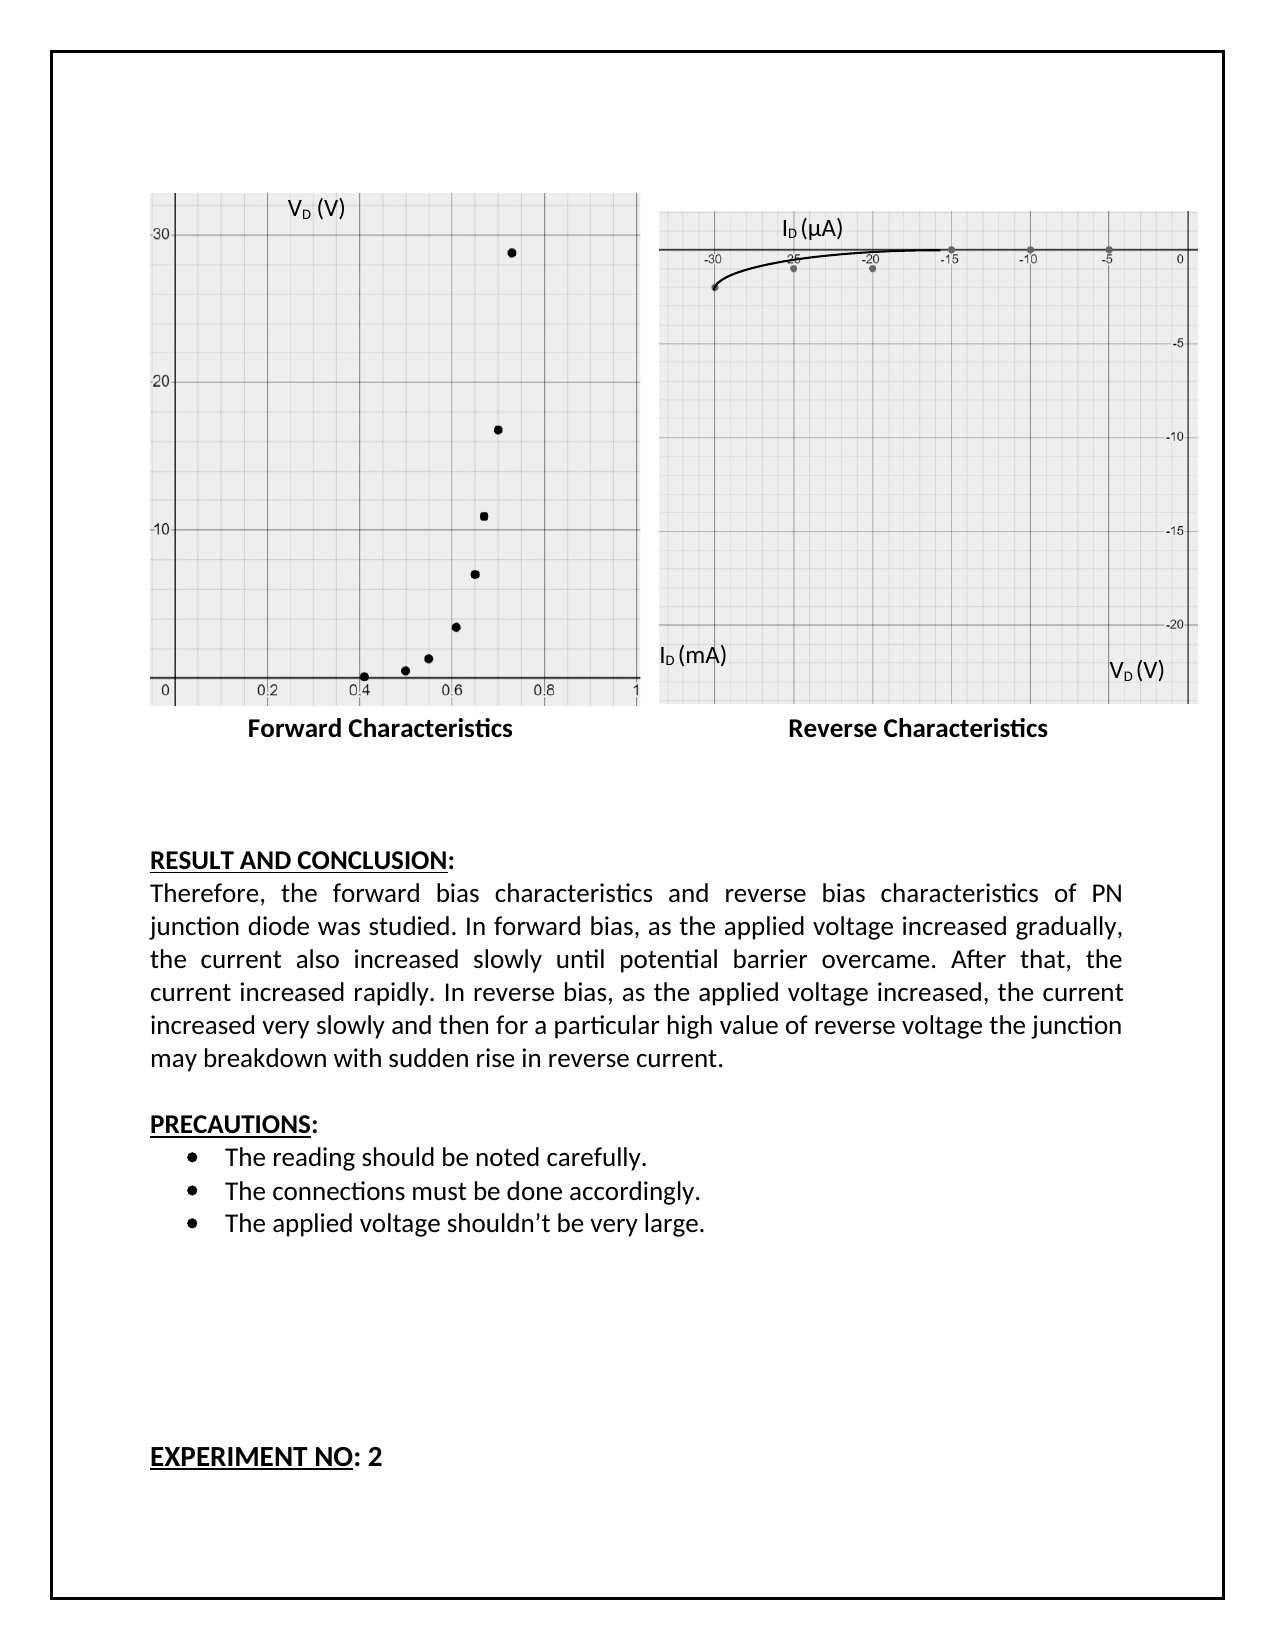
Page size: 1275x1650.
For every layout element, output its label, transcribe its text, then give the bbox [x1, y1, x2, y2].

text RESULT AND CONCLUSION: [150, 843, 1125, 876]
text PRECAUTIONS: [150, 1108, 1125, 1141]
list The applied voltage shouldn’t be very large. [187, 1207, 1125, 1240]
text EXPERIMENT NO: 2 [150, 1438, 1125, 1473]
text Therefore, the forward bias characteristics and reverse bias characteristics of PN junction diode was studied. In forward bias, as the applied voltage increased gradually, the current also increased slowly until potential barrier overcame. After that, the current increased rapidly. In reverse bias, as the applied voltage increased, the current increased very slowly and then for a particular high value of reverse voltage the junction may breakdown with sudden rise in reverse current. [150, 876, 1125, 1074]
list The reading should be noted carefully. [187, 1141, 1125, 1174]
text Forward Characteristics Reverse Characteristics [150, 711, 1125, 744]
list The connections must be done accordingly. [187, 1174, 1125, 1207]
